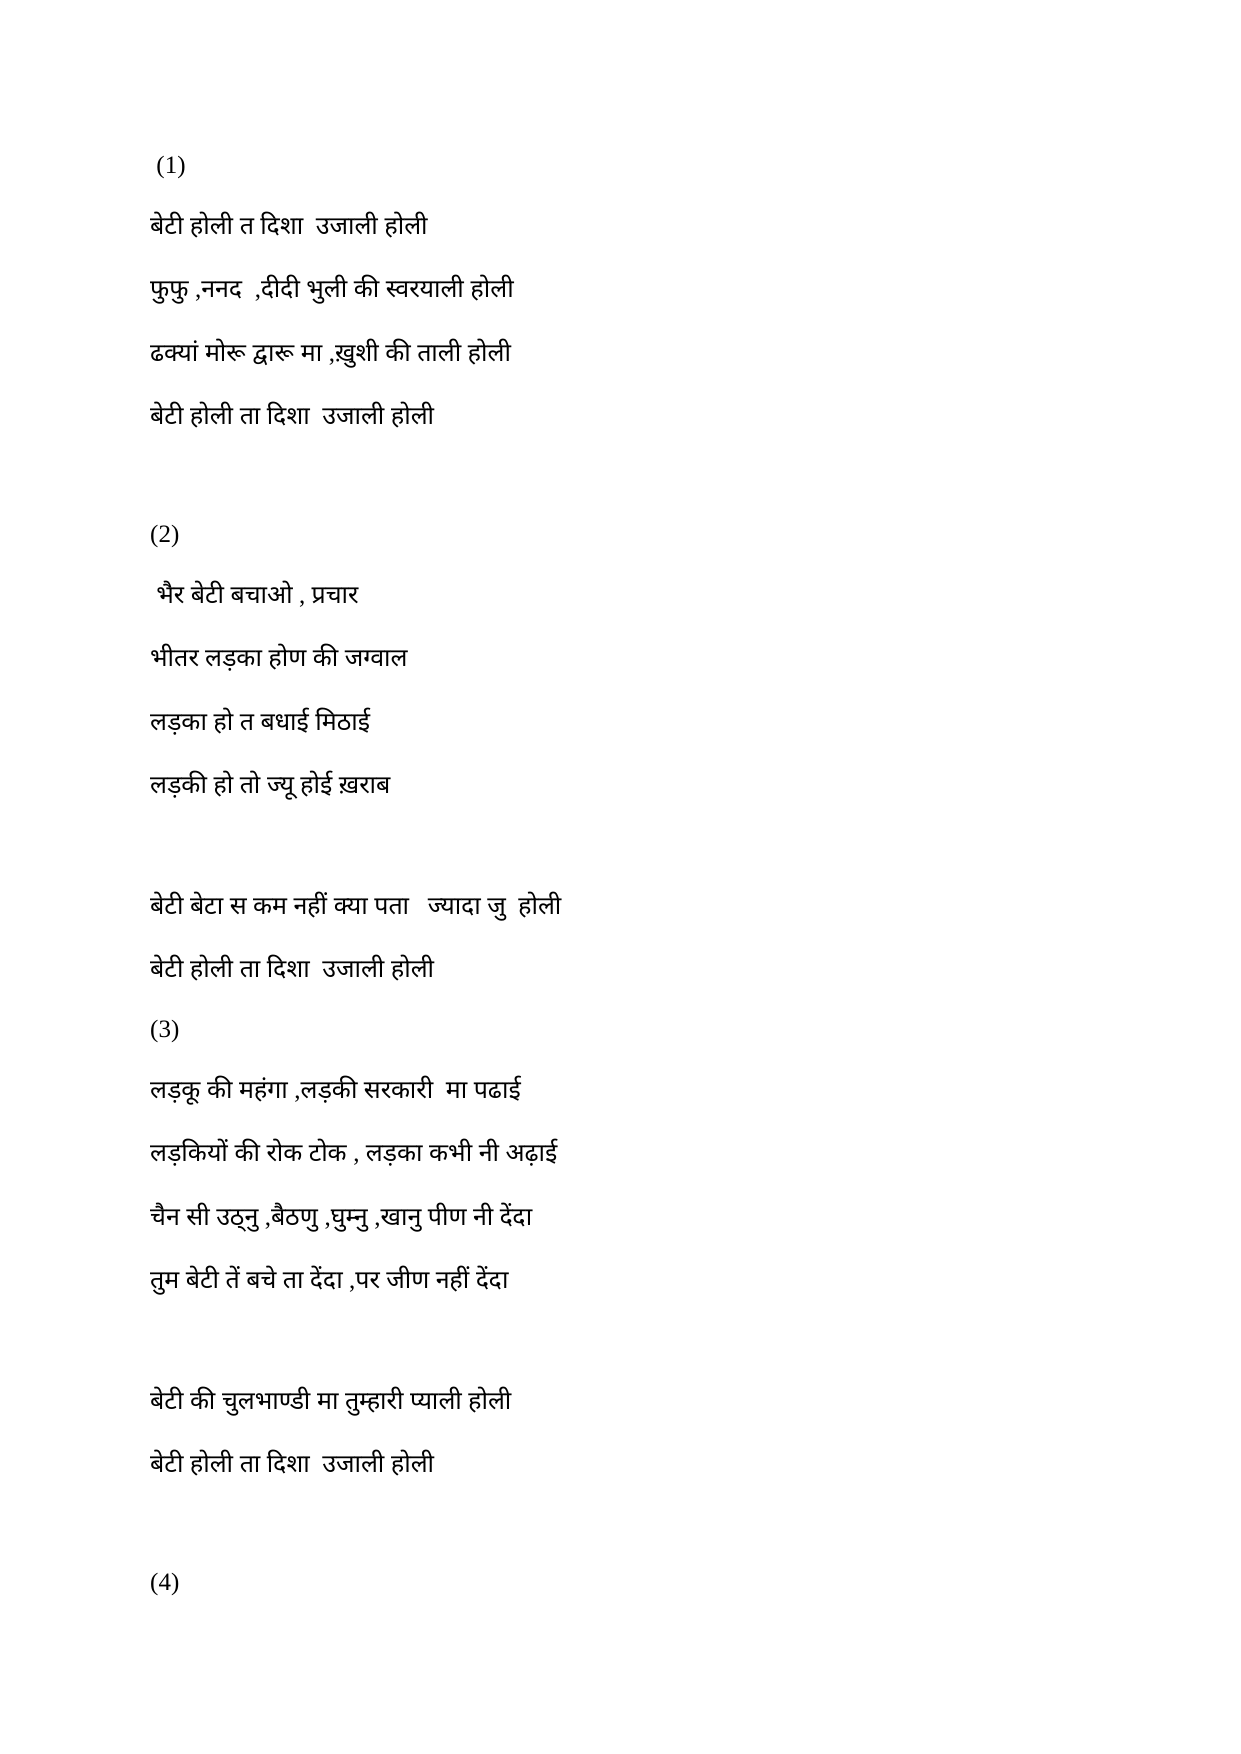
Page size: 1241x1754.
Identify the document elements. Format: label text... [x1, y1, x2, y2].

text भीतर लड़का होण की जग्वाल [150, 640, 1090, 674]
text बेटी होली ता दिशा उजाली होली [150, 951, 1090, 985]
text ढक्यां मोरू द्वारू मा ,ख़ुशी की ताली होली [150, 334, 1090, 368]
text (4) [150, 1567, 1090, 1596]
text बेटी बेटा स कम नहीं क्या पता ज्यादा जु होली [150, 887, 1090, 922]
text लड़की हो तो ज्यू होई ख़राब [150, 766, 1090, 800]
text बेटी होली ता दिशा उजाली होली [150, 398, 1090, 432]
text (2) [150, 519, 1090, 547]
text (1) [150, 150, 1090, 179]
text (3) [150, 1014, 1090, 1043]
text लड़कियों की रोक टोक , लड़का कभी नी अढ़ाई [150, 1135, 1090, 1169]
text बेटी की चुलभाण्डी मा तुम्हारी प्याली होली [150, 1383, 1090, 1417]
text लड़कू की महंगा ,लड़की सरकारी मा पढाई [150, 1072, 1090, 1106]
text भैर बेटी बचाओ , प्रचार [150, 577, 1090, 611]
text बेटी होली त दिशा उजाली होली [150, 208, 1090, 242]
text बेटी होली ता दिशा उजाली होली [150, 1446, 1090, 1480]
text चैन सी उठ्नु ,बैठणु ,घुम्नु ,खानु पीण नी देंदा [150, 1198, 1090, 1232]
text लड़का हो त बधाई मिठाई [150, 703, 1090, 737]
text तुम बेटी तें बचे ता देंदा ,पर जीण नहीं देंदा [150, 1262, 1090, 1296]
text फुफु ,ननद ,दीदी भुली की स्वरयाली होली [150, 271, 1090, 305]
